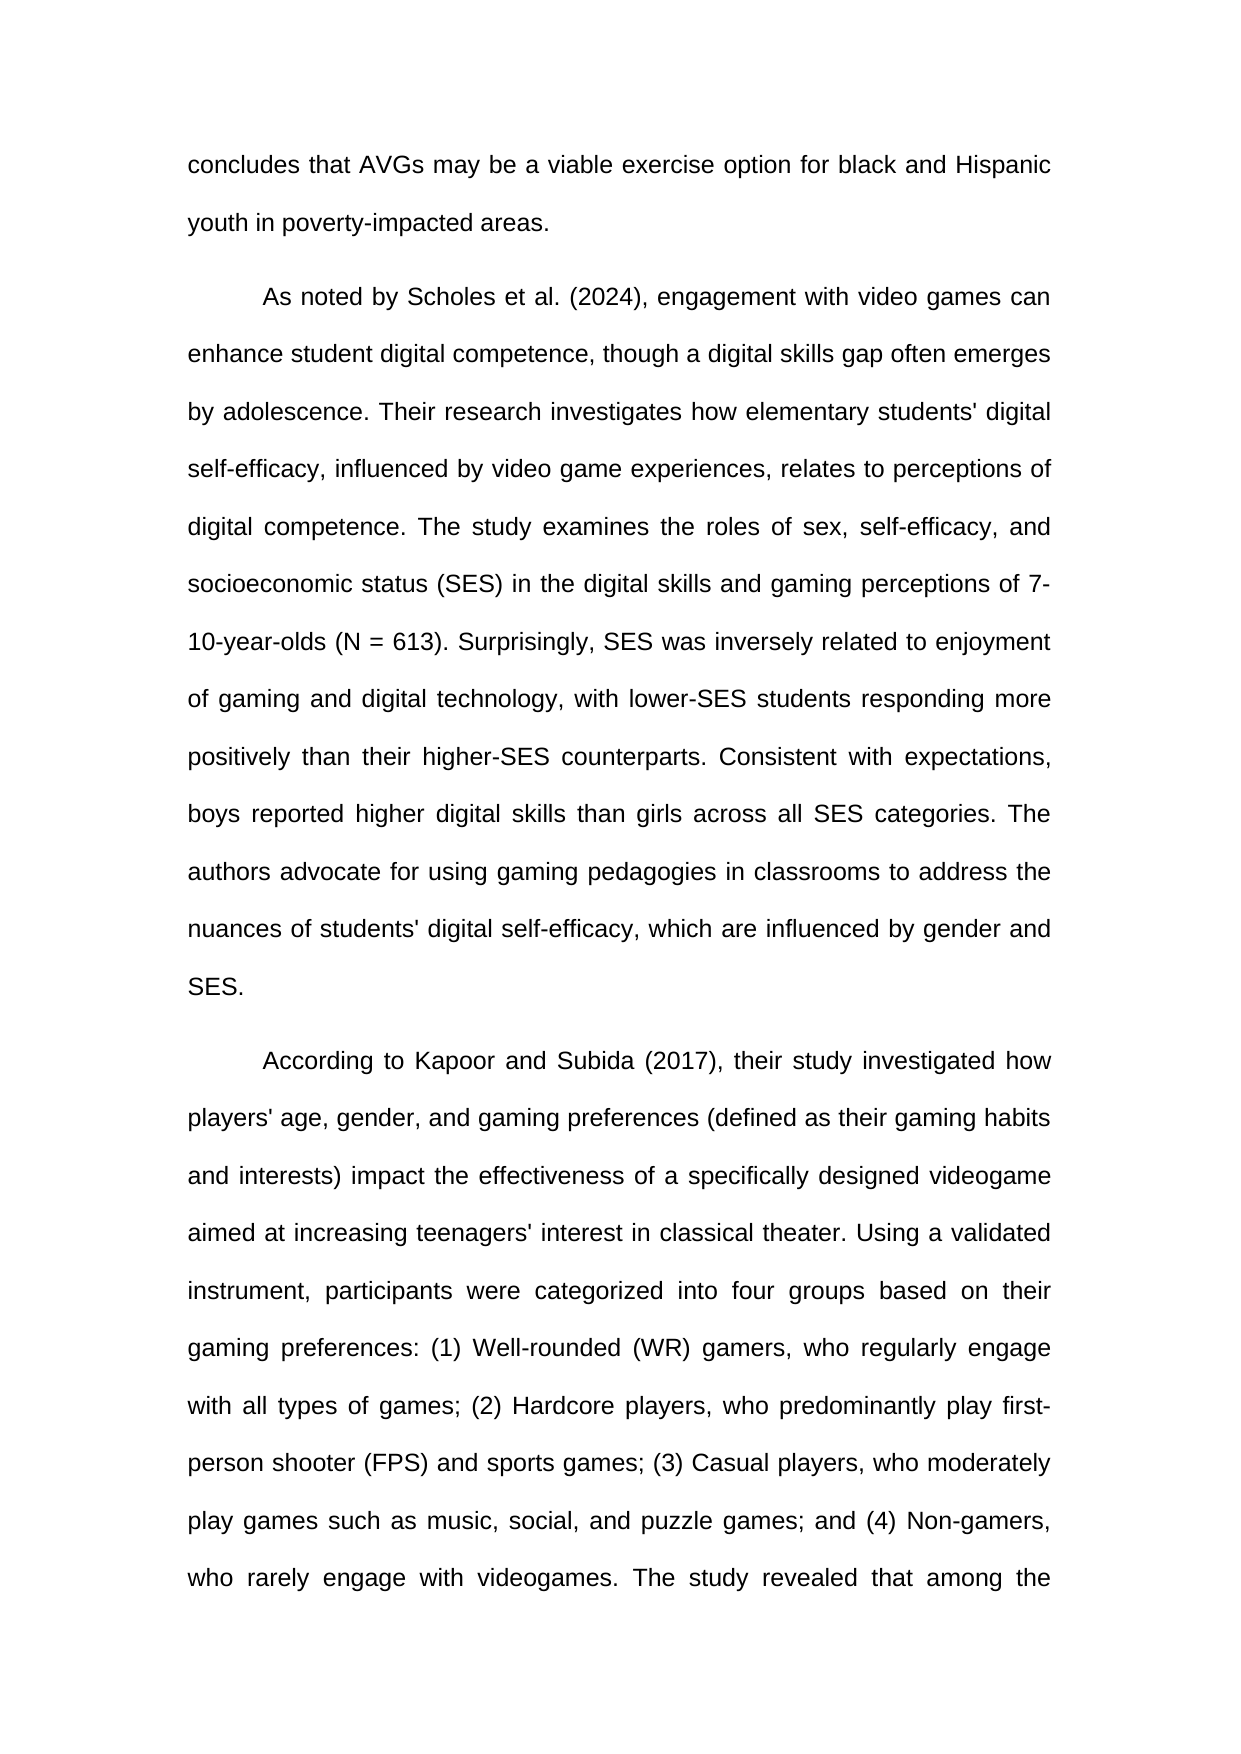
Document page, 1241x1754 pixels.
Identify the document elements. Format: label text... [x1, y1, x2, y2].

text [187, 1046, 1053, 1592]
text As noted by Scholes et al. (2024), engagement with video games can enhance student digital competence, though a digital skills gap often emerges by adolescence. Their research investigates how elementary students' digital self-efficacy, influenced by video game experiences, relates to perceptions of digital competence. The study examines the roles of sex, self-efficacy, and socioeconomic status (SES) in the digital skills and gaming perceptions of 7-10-year-olds (N = 613). Surprisingly, SES was inversely related to enjoyment of gaming and digital technology, with lower-SES students responding more positively than their higher-SES counterparts. Consistent with expectations, boys reported higher digital skills than girls across all SES categories. The authors advocate for using gaming pedagogies in classrooms to address the nuances of students' digital self-efficacy, which are influenced by gender and SES. [187, 282, 1053, 1000]
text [187, 150, 1053, 236]
